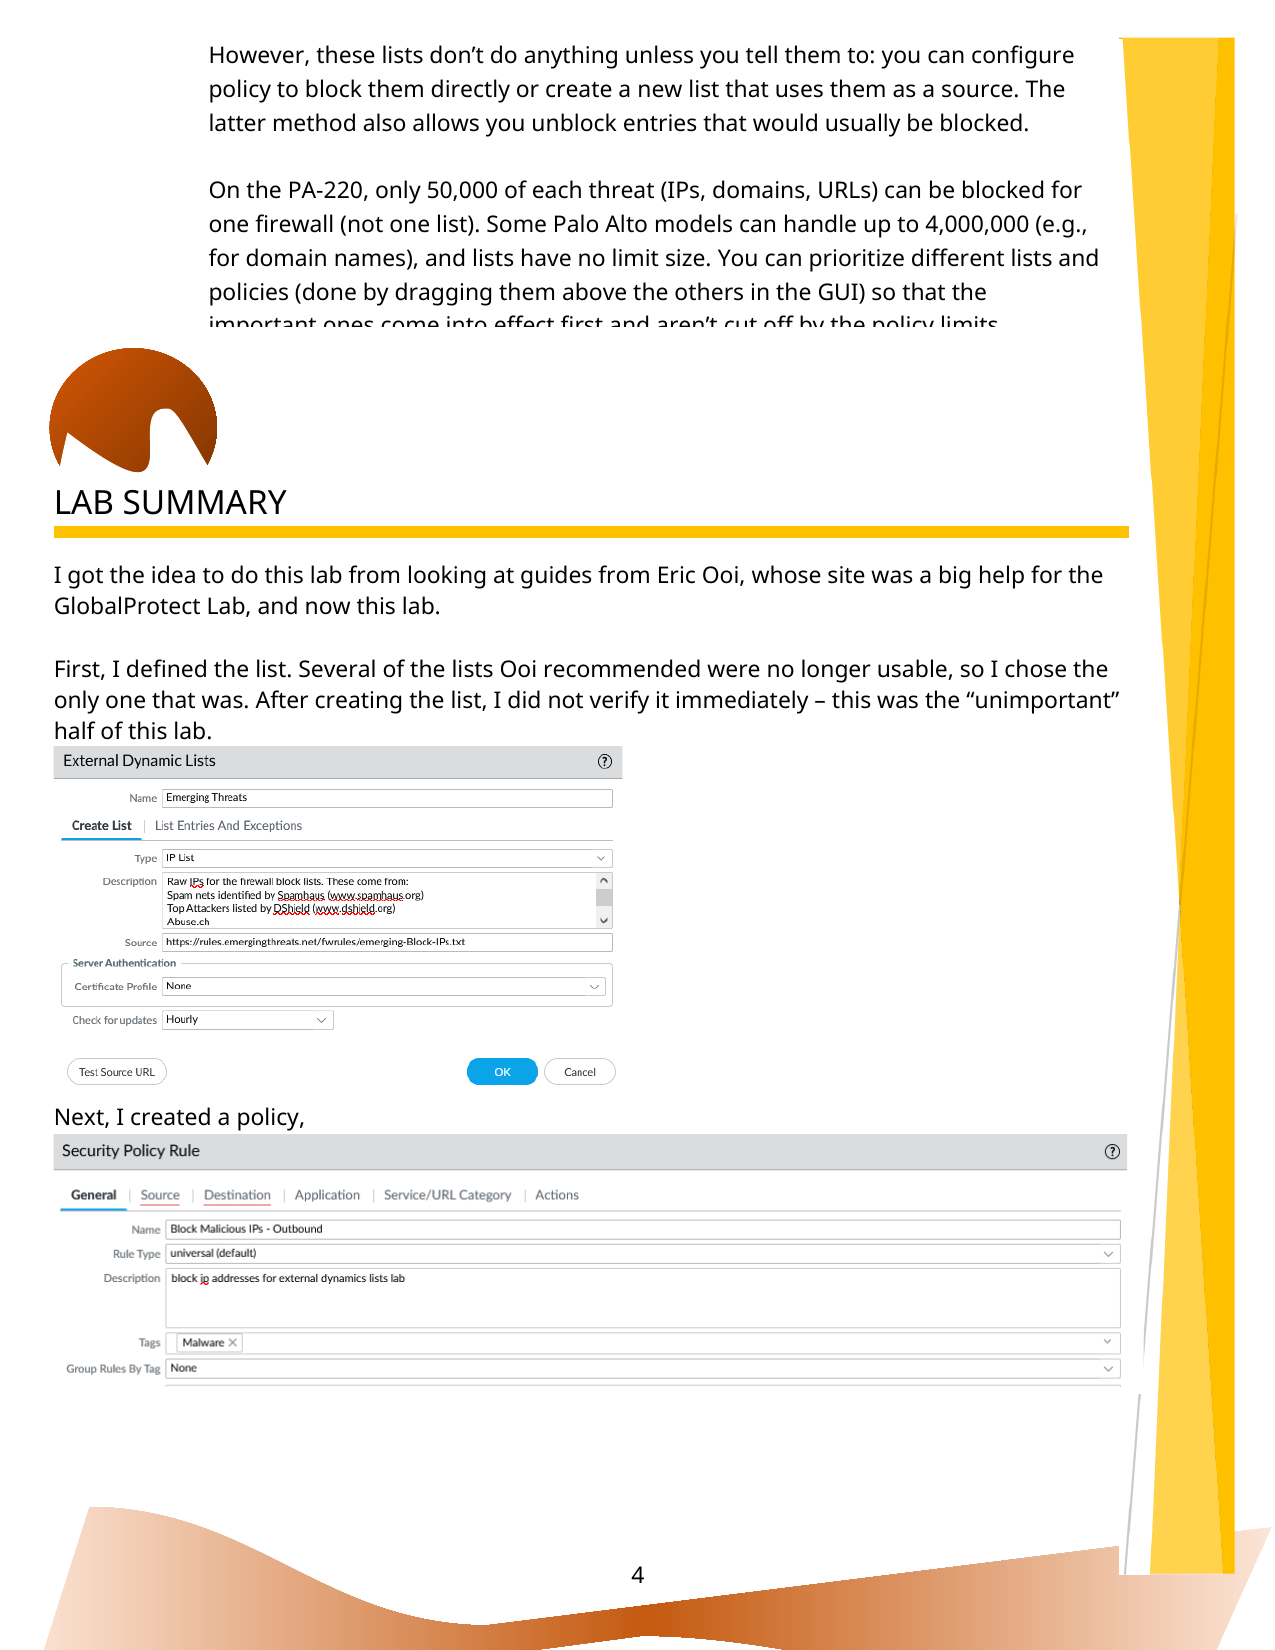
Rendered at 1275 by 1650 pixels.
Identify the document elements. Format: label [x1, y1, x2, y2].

picture [53, 746, 623, 1099]
picture [53, 1134, 1128, 1387]
picture [1119, 37, 1238, 1575]
